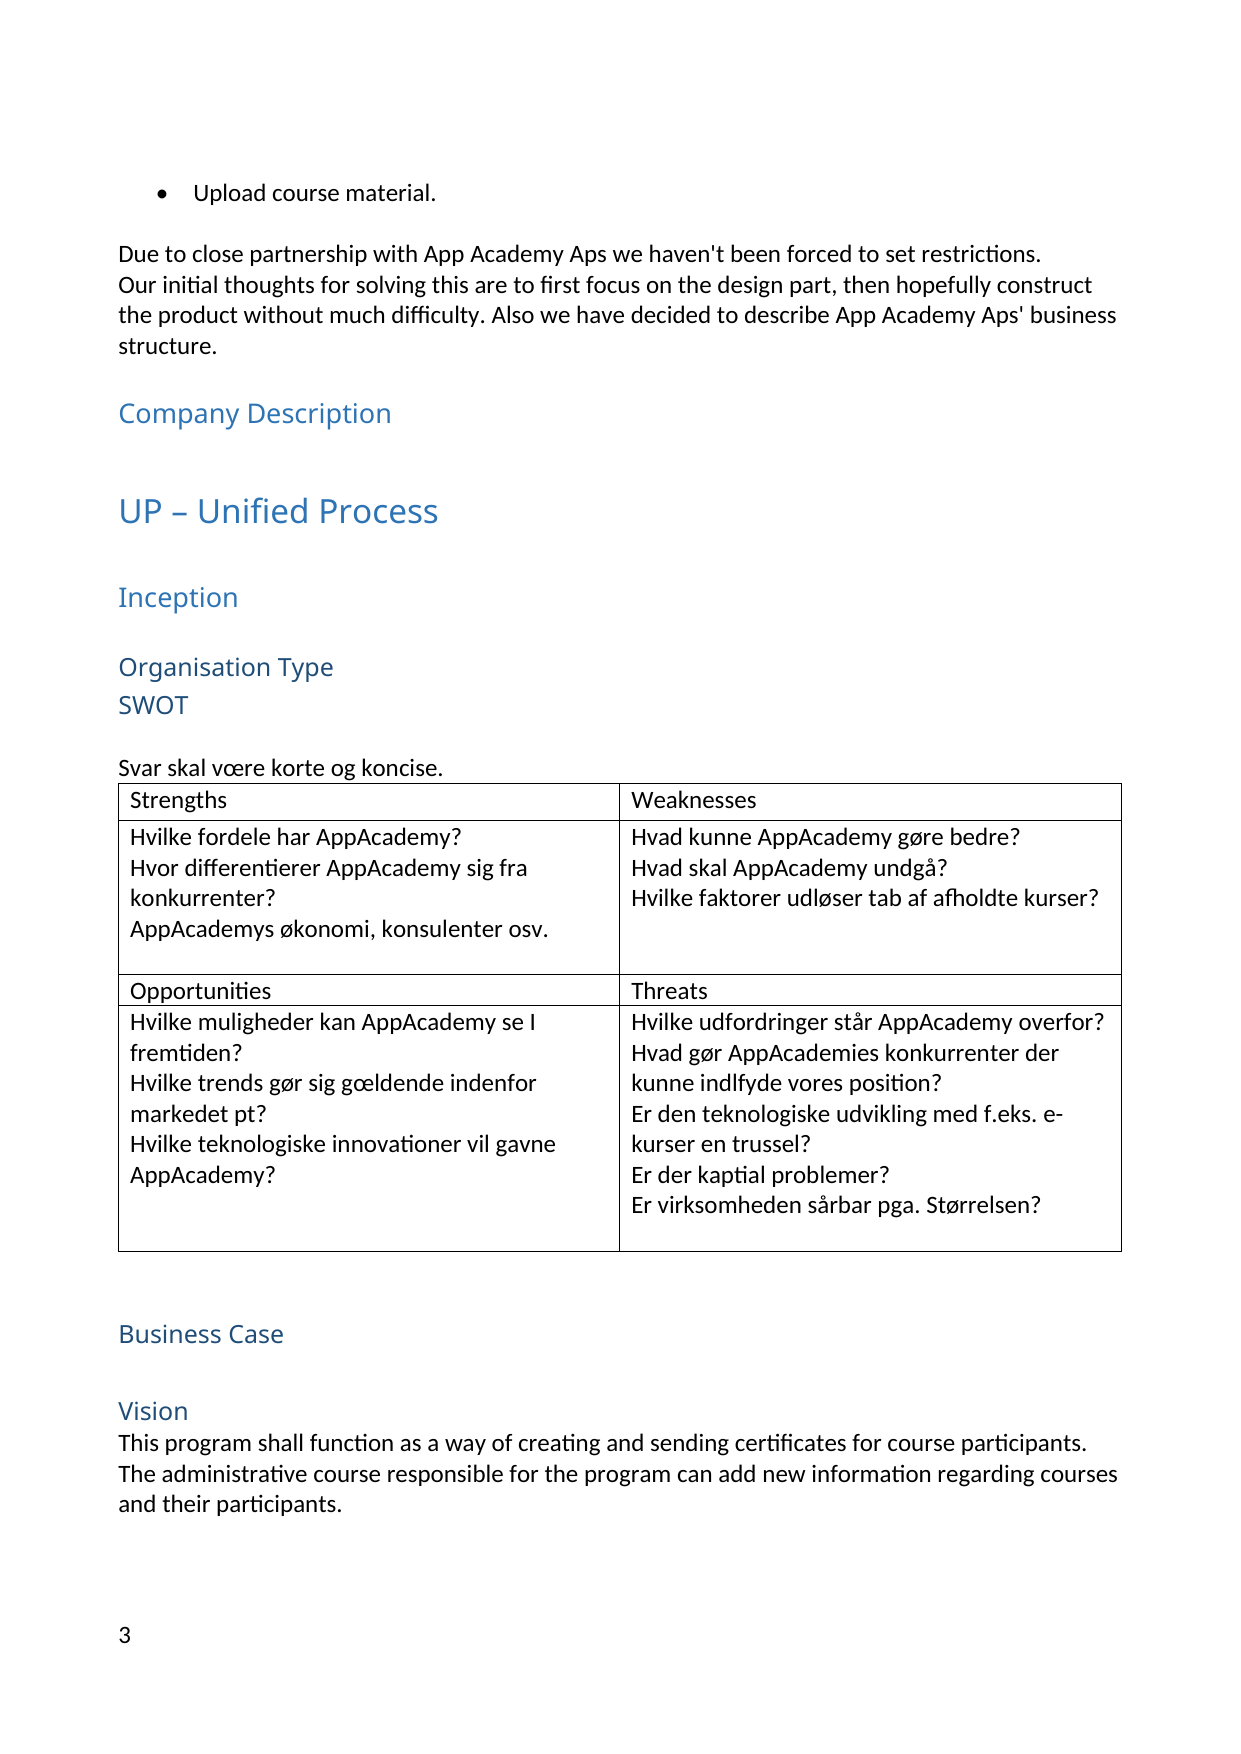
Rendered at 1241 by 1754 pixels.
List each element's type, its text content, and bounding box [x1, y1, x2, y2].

subtitle Company Description [118, 395, 1122, 432]
table_cell Hvilke udfordringer står AppAcademy overfor? Hvad gør AppAcademies konkurrenter der kunne indlfyde vores position? Er den teknologiske udvikling med f.eks. e-kurser en trussel? Er der kaptial problemer? Er virksomheden sårbar pga. Størrelsen? [620, 1006, 1121, 1251]
subtitle Inception [118, 578, 1122, 615]
table_header Strengths [119, 784, 619, 820]
table_cell Threats [620, 975, 1121, 1005]
text Our initial thoughts for solving this are to first focus on the design part, then hopefully construct the product without much difficulty. Also we have decided to describe App Academy Aps' business structure. [118, 269, 1122, 360]
subtitle UP – Unified Process [118, 487, 1122, 533]
subtitle Business Case [118, 1317, 1122, 1351]
text This program shall function as a way of creating and sending certificates for course participants. The administrative course responsible for the program can add new information regarding courses and their participants. [118, 1427, 1122, 1519]
list Upload course material. [156, 177, 1122, 208]
table_cell Hvad kunne AppAcademy gøre bedre? Hvad skal AppAcademy undgå? Hvilke faktorer udløser tab af afholdte kurser? [620, 821, 1121, 974]
table_cell Hvilke fordele har AppAcademy? Hvor differentierer AppAcademy sig fra konkurrenter? AppAcademys økonomi, konsulenter osv. [119, 821, 619, 974]
table_header Weaknesses [620, 784, 1121, 820]
text Svar skal vœre korte og koncise. [118, 752, 1122, 783]
table_cell Opportunities [119, 975, 619, 1005]
text Due to close partnership with App Academy Aps we haven't been forced to set restrictions. [118, 238, 1122, 269]
subtitle Vision [118, 1393, 1122, 1427]
table_cell Hvilke muligheder kan AppAcademy se I fremtiden? Hvilke trends gør sig gœldende indenfor markedet pt? Hvilke teknologiske innovationer vil gavne AppAcademy? [119, 1006, 619, 1251]
subtitle Organisation Type [118, 649, 1122, 684]
subtitle SWOT [118, 688, 1122, 722]
